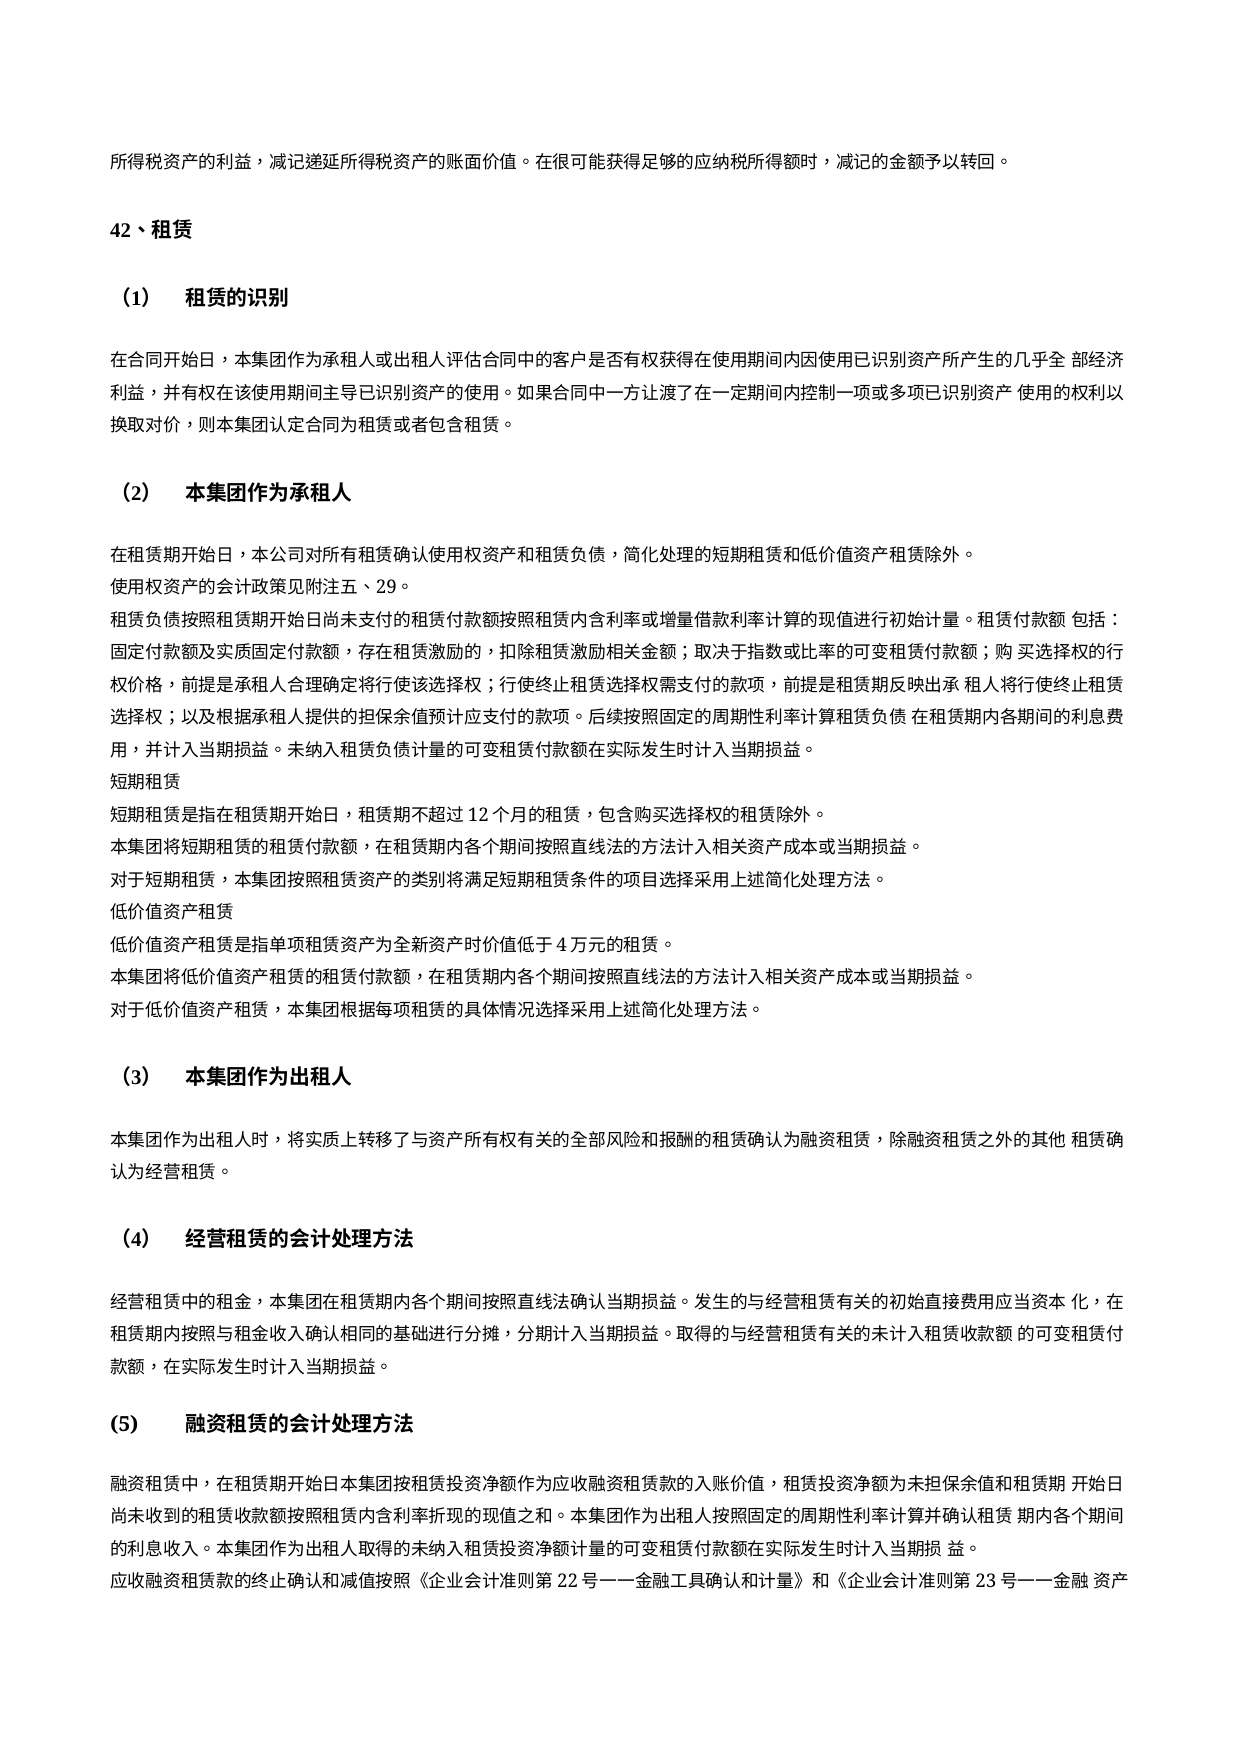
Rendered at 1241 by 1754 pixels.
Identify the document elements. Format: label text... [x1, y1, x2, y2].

text 低价值资产租赁 [110, 893, 1129, 925]
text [110, 143, 1129, 175]
text 短期租赁是指在租赁期开始日，租赁期不超过12个月的租赁，包含购买选择权的租赁除外。 [110, 795, 1129, 828]
subtitle 42、租赁 [110, 215, 1129, 243]
text 在合同开始日，本集团作为承租人或出租人评估合同中的客户是否有权获得在使用期间内因使用已识别资产所产生的几乎全 部经济利益，并有权在该使用期间主导已识别资产的使用。如果合同中一方让渡了在一定期间内控制一项或多项已识别资产 使用的权利以换取对价，则本集团认定合同为租赁或者包含租赁。 [110, 341, 1129, 438]
subtitle （3） 本集团作为出租人 [110, 1062, 1129, 1091]
text 低价值资产租赁是指单项租赁资产为全新资产时价值低于4万元的租赁。 [110, 925, 1129, 958]
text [110, 1562, 1129, 1594]
text 租赁负债按照租赁期开始日尚未支付的租赁付款额按照租赁内含利率或增量借款利率计算的现值进行初始计量。租赁付款额 包括：固定付款额及实质固定付款额，存在租赁激励的，扣除租赁激励相关金额；取决于指数或比率的可变租赁付款额；购 买选择权的行权价格，前提是承租人合理确定将行使该选择权；行使终止租赁选择权需支付的款项，前提是租赁期反映出承 租人将行使终止租赁选择权；以及根据承租人提供的担保余值预计应支付的款项。后续按照固定的周期性利率计算租赁负债 在租赁期内各期间的利息费用，并计入当期损益。未纳入租赁负债计量的可变租赁付款额在实际发生时计入当期损益。 [110, 600, 1129, 763]
text 融资租赁中，在租赁期开始日本集团按租赁投资净额作为应收融资租赁款的入账价值，租赁投资净额为未担保余值和租赁期 开始日尚未收到的租赁收款额按照租赁内含利率折现的现值之和。本集团作为出租人按照固定的周期性利率计算并确认租赁 期内各个期间的利息收入。本集团作为出租人取得的未纳入租赁投资净额计量的可变租赁付款额在实际发生时计入当期损 益。 [110, 1464, 1129, 1562]
text 对于低价值资产租赁，本集团根据每项租赁的具体情况选择采用上述简化处理方法。 [110, 990, 1129, 1023]
text 对于短期租赁，本集团按照租赁资产的类别将满足短期租赁条件的项目选择采用上述简化处理方法。 [110, 860, 1129, 893]
subtitle （1） 租赁的识别 [110, 283, 1129, 311]
text 在租赁期开始日，本公司对所有租赁确认使用权资产和租赁负债，简化处理的短期租赁和低价值资产租赁除外。 [110, 535, 1129, 568]
subtitle （4） 经营租赁的会计处理方法 [110, 1224, 1129, 1253]
text 使用权资产的会计政策见附注五、29。 [110, 568, 1129, 600]
text 本集团将短期租赁的租赁付款额，在租赁期内各个期间按照直线法的方法计入相关资产成本或当期损益。 [110, 828, 1129, 860]
text 本集团将低价值资产租赁的租赁付款额，在租赁期内各个期间按照直线法的方法计入相关资产成本或当期损益。 [110, 958, 1129, 990]
subtitle （2） 本集团作为承租人 [110, 478, 1129, 506]
text 经营租赁中的租金，本集团在租赁期内各个期间按照直线法确认当期损益。发生的与经营租赁有关的初始直接费用应当资本 化，在租赁期内按照与租金收入确认相同的基础进行分摊，分期计入当期损益。取得的与经营租赁有关的未计入租赁收款额 的可变租赁付款额，在实际发生时计入当期损益。 [110, 1282, 1129, 1380]
text 短期租赁 [110, 763, 1129, 795]
text 本集团作为出租人时，将实质上转移了与资产所有权有关的全部风险和报酬的租赁确认为融资租赁，除融资租赁之外的其他 租赁确认为经营租赁。 [110, 1120, 1129, 1185]
subtitle 融资租赁的会计处理方法 [110, 1409, 1129, 1437]
